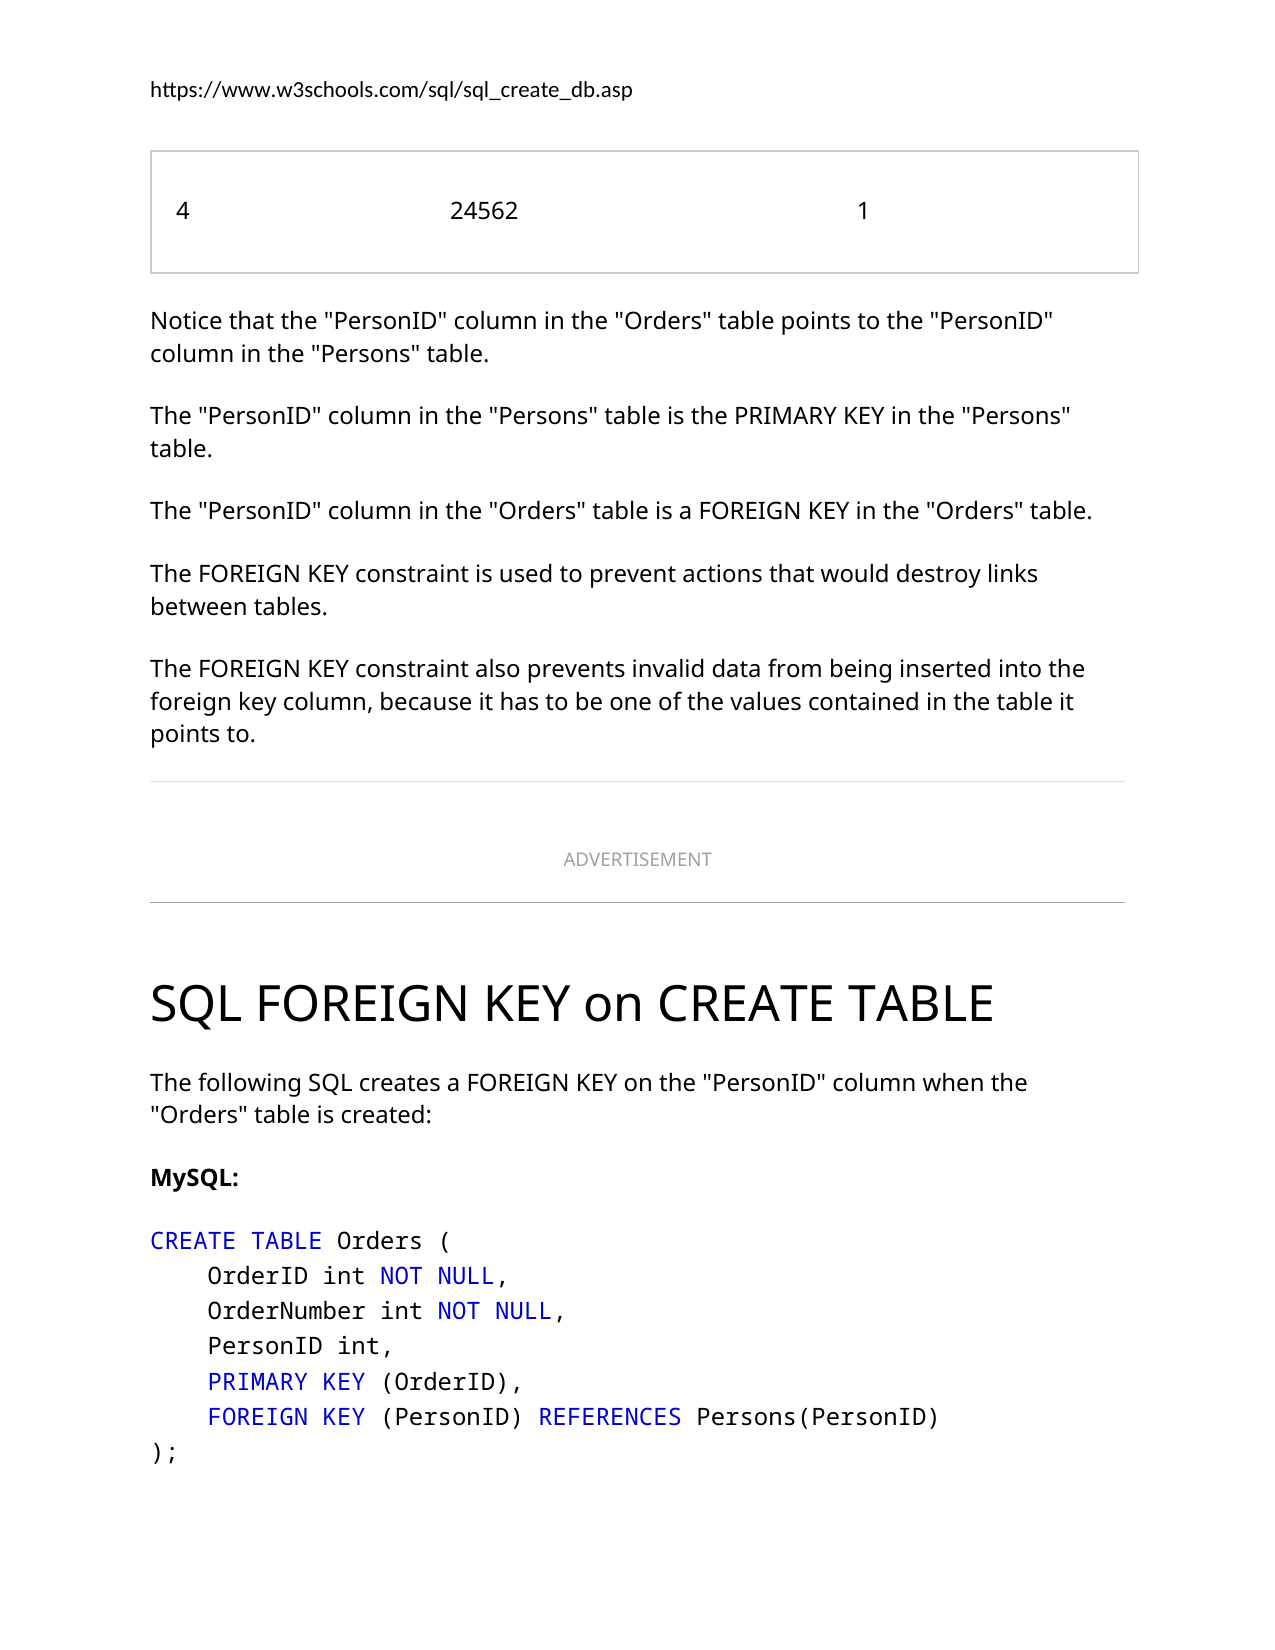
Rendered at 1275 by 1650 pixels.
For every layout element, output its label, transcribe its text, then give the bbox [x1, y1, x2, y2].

table_cell 1 [844, 152, 1138, 272]
text The "PersonID" column in the "Orders" table is a FOREIGN KEY in the "Orders" table. [150, 494, 1125, 527]
text MySQL: [150, 1161, 1125, 1193]
text CREATE TABLE Orders ( OrderID int NOT NULL, OrderNumber int NOT NULL, PersonID int, PRIMARY KEY (OrderID), FOREIGN KEY (PersonID) REFERENCES Persons(PersonID) ); [150, 1223, 1125, 1467]
text ADVERTISEMENT [150, 846, 1125, 871]
text The FOREIGN KEY constraint is used to prevent actions that would destroy links between tables. [150, 557, 1125, 622]
text The "PersonID" column in the "Persons" table is the PRIMARY KEY in the "Persons" table. [150, 399, 1125, 464]
subtitle SQL FOREIGN KEY on CREATE TABLE [150, 968, 1125, 1036]
text Notice that the "PersonID" column in the "Orders" table points to the "PersonID" column in the "Persons" table. [150, 304, 1125, 369]
table_cell 4 [152, 152, 437, 272]
table_cell 24562 [438, 152, 844, 272]
text The FOREIGN KEY constraint also prevents invalid data from being inserted into the foreign key column, because it has to be one of the values contained in the table it points to. [150, 652, 1125, 750]
text The following SQL creates a FOREIGN KEY on the "PersonID" column when the "Orders" table is created: [150, 1066, 1125, 1131]
